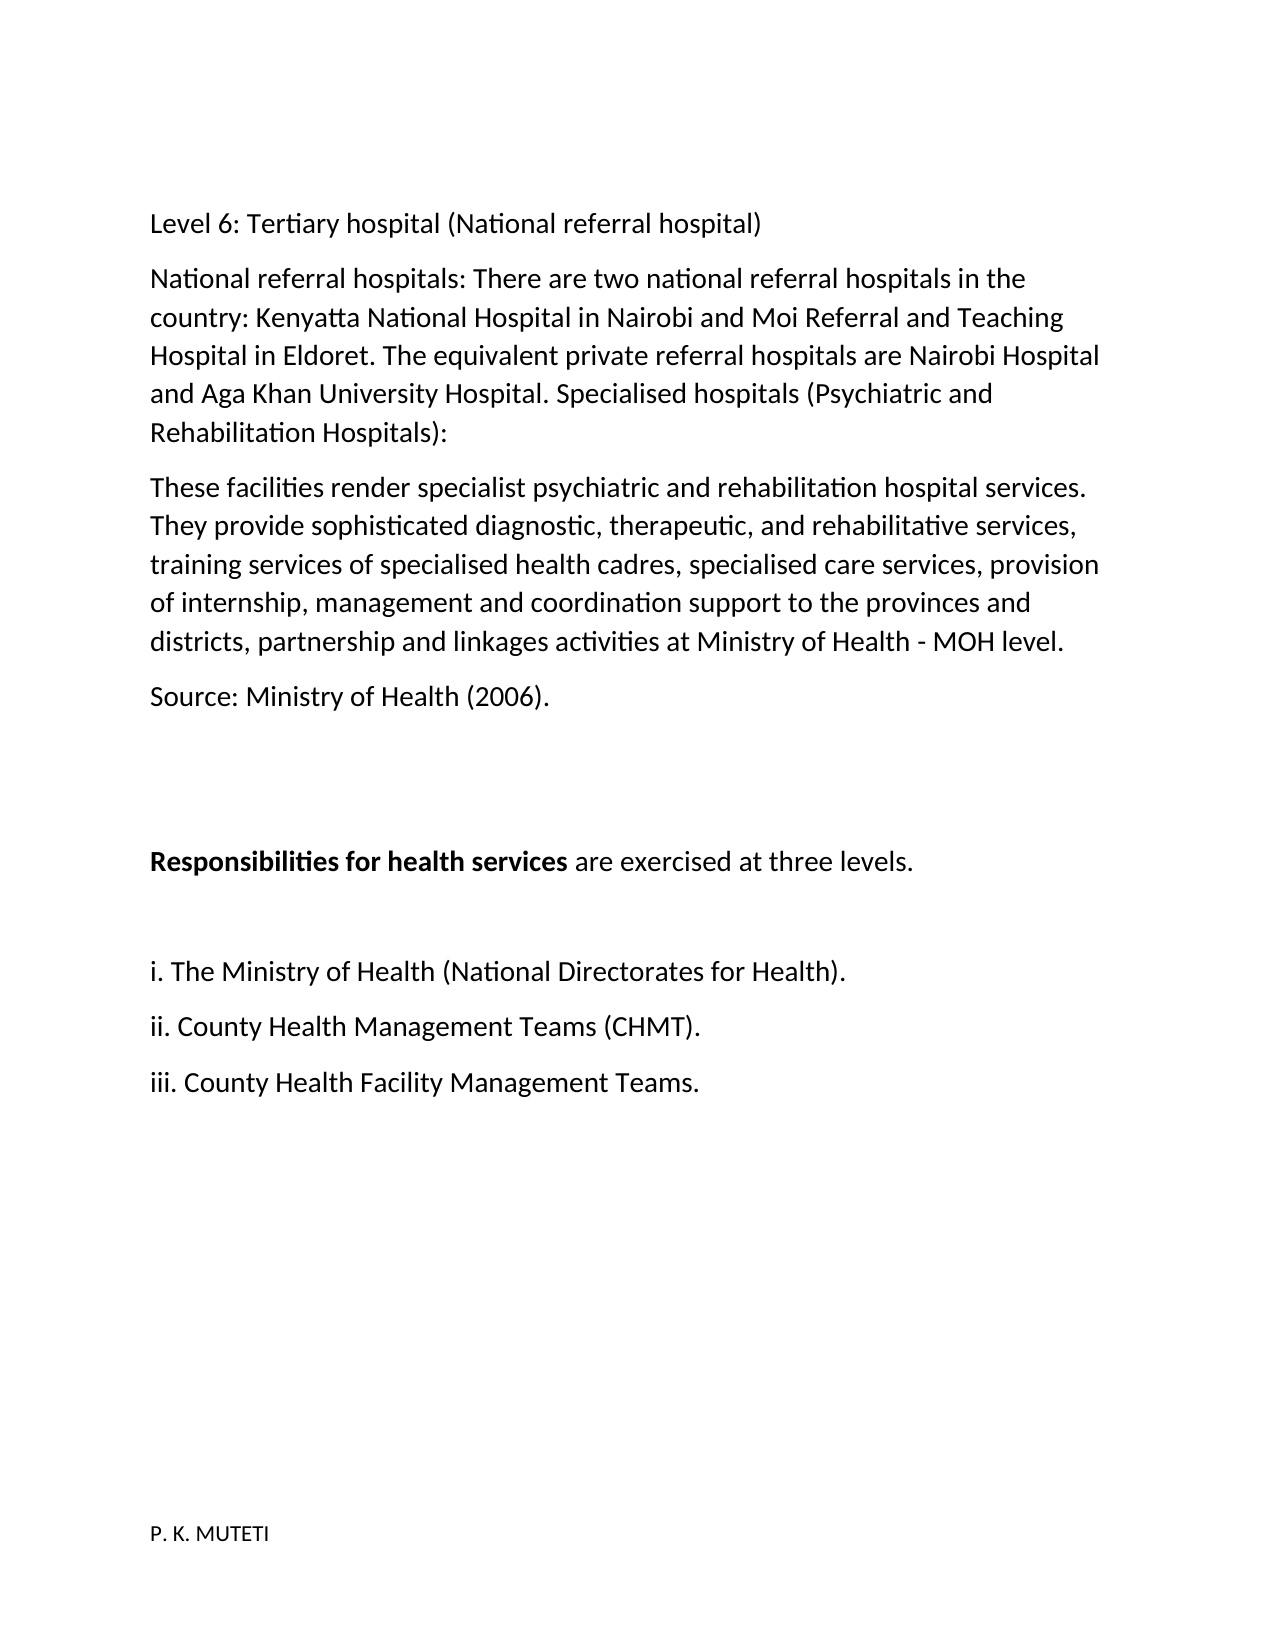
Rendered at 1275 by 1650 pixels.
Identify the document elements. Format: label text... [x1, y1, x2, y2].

text iii. County Health Facility Management Teams. [150, 1064, 1125, 1099]
text ii. County Health Management Teams (CHMT). [150, 1008, 1125, 1044]
text Responsibilities for health services are exercised at three levels. [150, 843, 1125, 879]
text Level 6: Tertiary hospital (National referral hospital) [150, 205, 1125, 241]
text Source: Ministry of Health (2006). [150, 678, 1125, 713]
text i. The Ministry of Health (National Directorates for Health). [150, 953, 1125, 989]
text National referral hospitals: There are two national referral hospitals in the country: Kenyatta National Hospital in Nairobi and Moi Referral and Teaching Hospital in Eldoret. The equivalent private referral hospitals are Nairobi Hospital and Aga Khan University Hospital. Specialised hospitals (Psychiatric and Rehabilitation Hospitals): [150, 260, 1125, 449]
text These facilities render specialist psychiatric and rehabilitation hospital services. They provide sophisticated diagnostic, therapeutic, and rehabilitative services, training services of specialised health cadres, specialised care services, provision of internship, management and coordination support to the provinces and districts, partnership and linkages activities at Ministry of Health - MOH level. [150, 469, 1125, 658]
